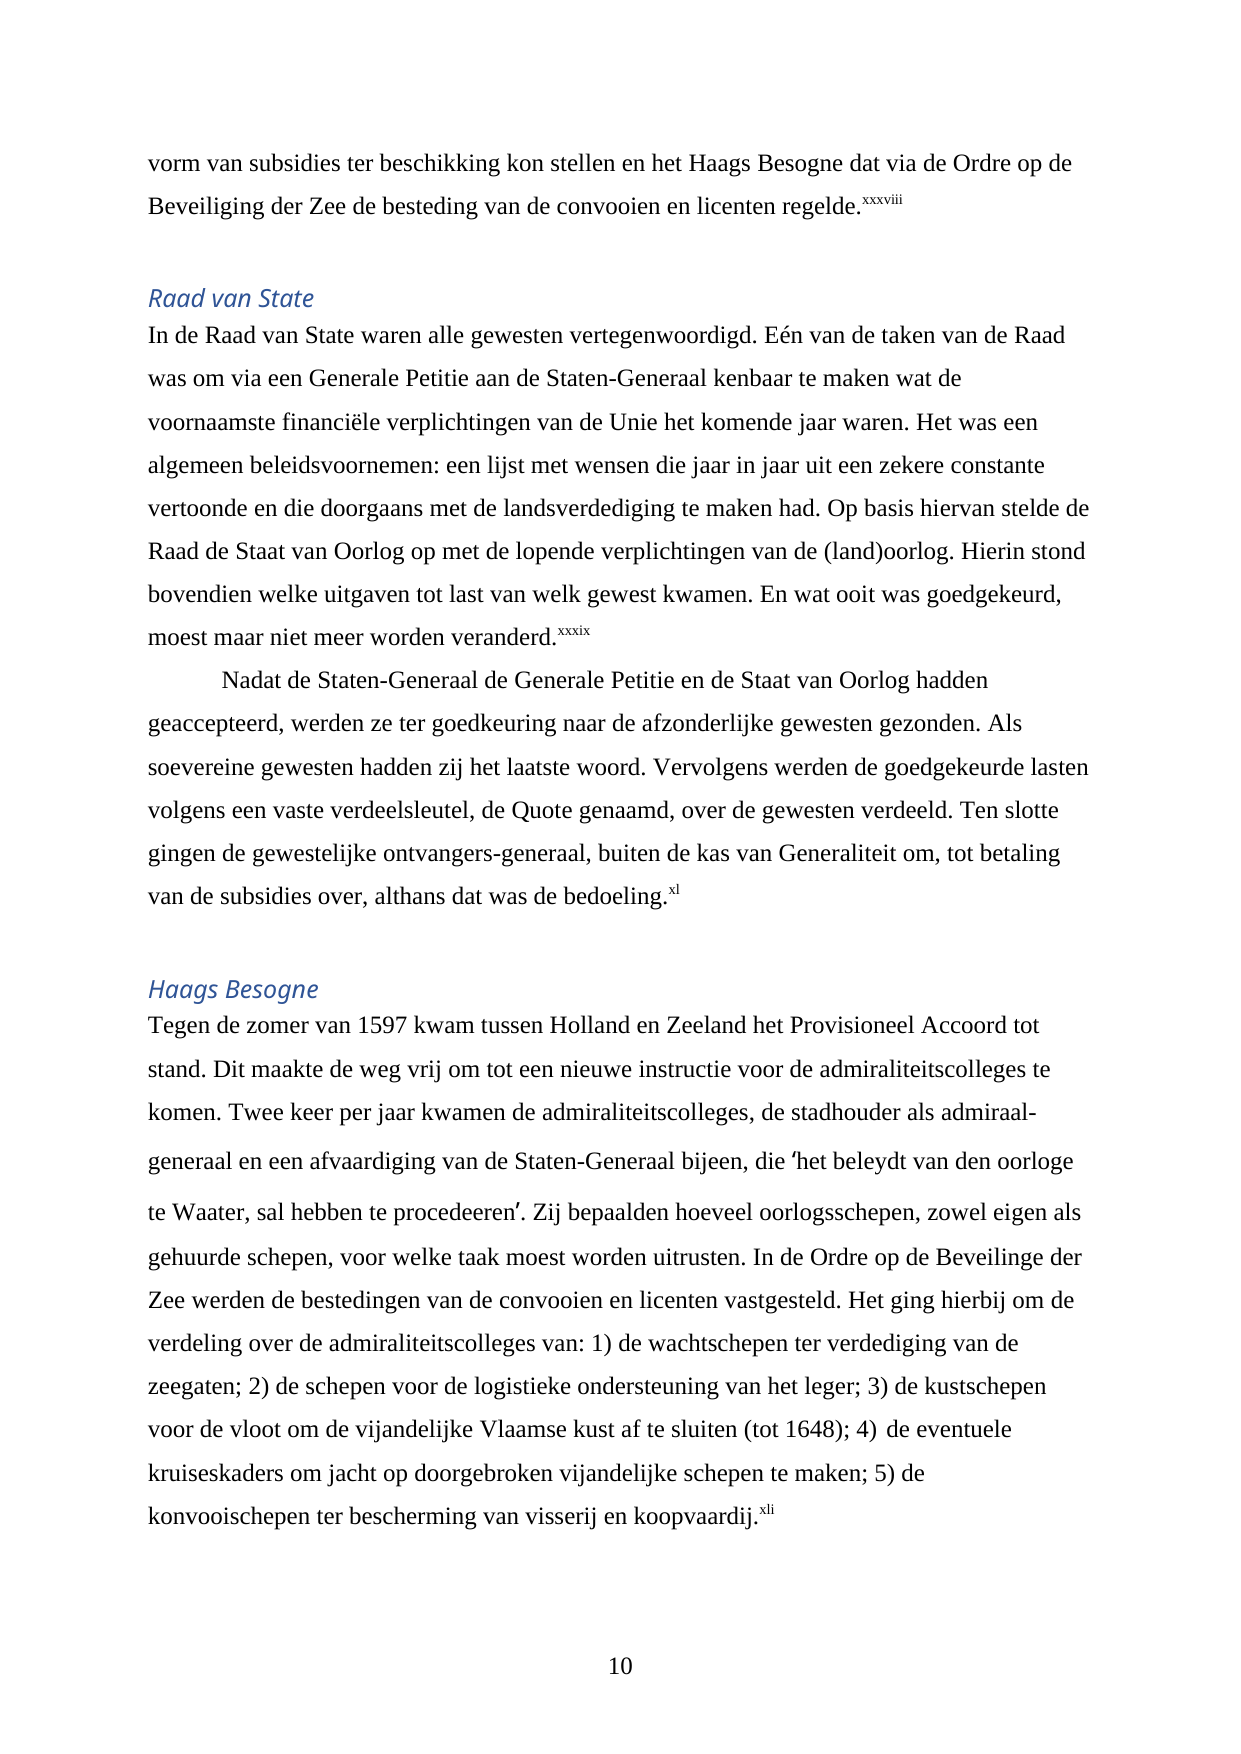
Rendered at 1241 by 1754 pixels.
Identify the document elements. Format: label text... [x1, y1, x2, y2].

subtitle Raad van State [148, 281, 1093, 315]
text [148, 148, 1093, 219]
subtitle Haags Besogne [148, 971, 1093, 1005]
text In de Raad van State waren alle gewesten vertegenwoordigd. Eén van de taken van de Raad was om via een Generale Petitie aan de Staten-Generaal kenbaar te maken wat de voornaamste financiële verplichtingen van de Unie het komende jaar waren. Het was een algemeen beleidsvoornemen: een lijst met wensen die jaar in jaar uit een zekere constante vertoonde en die doorgaans met de landsverdediging te maken had. Op basis hiervan stelde de Raad de Staat van Oorlog op met de lopende verplichtingen van de (land)oorlog. Hierin stond bovendien welke uitgaven tot last van welk gewest kwamen. En wat ooit was goedgekeurd, moest maar niet meer worden veranderd. [148, 320, 1093, 651]
text Tegen de zomer van 1597 kwam tussen Holland en Zeeland het Provisioneel Accoord tot stand. Dit maakte de weg vrij om tot een nieuwe instructie voor de admiraliteitscolleges te komen. Twee keer per jaar kwamen de admiraliteitscolleges, de stadhouder als admiraal-generaal en een afvaardiging van de Staten-Generaal bijeen, die ‘het beleydt van den oorloge te Waater, sal hebben te procedeeren’. Zij bepaalden hoeveel oorlogsschepen, zowel eigen als gehuurde schepen, voor welke taak moest worden uitrusten. In de Ordre op de Beveilinge der Zee werden de bestedingen van de convooien en licenten vastgesteld. Het ging hierbij om de verdeling over de admiraliteitscolleges van: 1) de wachtschepen ter verdediging van de zeegaten; 2) de schepen voor de logistieke ondersteuning van het leger; 3) de kustschepen voor de vloot om de vijandelijke Vlaamse kust af te sluiten (tot 1648); 4) de eventuele kruiseskaders om jacht op doorgebroken vijandelijke schepen te maken; 5) de konvooischepen ter bescherming van visserij en koopvaardij. [148, 1011, 1093, 1529]
text Nadat de Staten-Generaal de Generale Petitie en de Staat van Oorlog hadden geaccepteerd, werden ze ter goedkeuring naar de afzonderlijke gewesten gezonden. Als soevereine gewesten hadden zij het laatste woord. Vervolgens werden de goedgekeurde lasten volgens een vaste verdeelsleutel, de Quote genaamd, over de gewesten verdeeld. Ten slotte gingen de gewestelijke ontvangers-generaal, buiten de kas van Generaliteit om, tot betaling van de subsidies over, althans dat was de bedoeling. [148, 665, 1093, 910]
